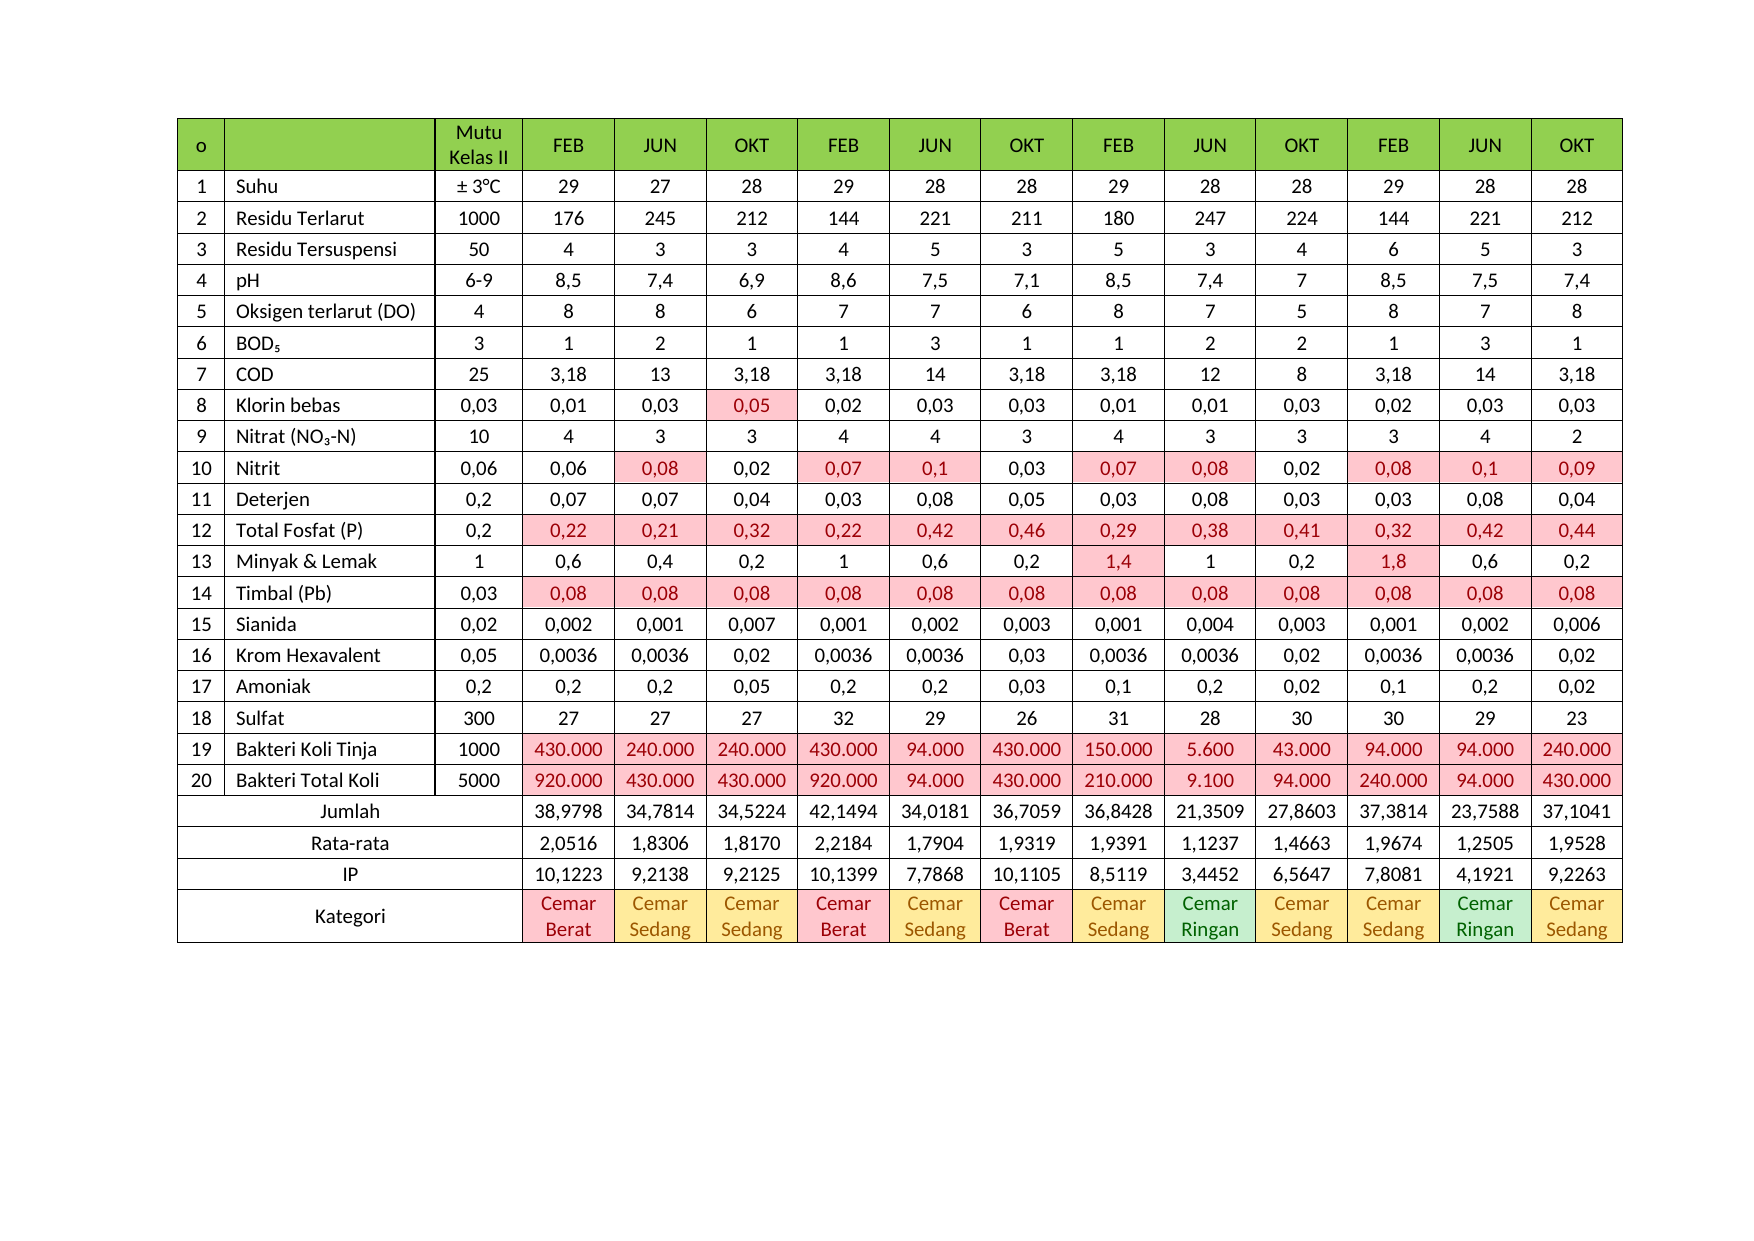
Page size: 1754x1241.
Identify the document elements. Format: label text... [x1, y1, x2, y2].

table_cell 0,0036 [1440, 640, 1531, 670]
table_cell 430.000 [615, 765, 706, 795]
table_cell 0,001 [1348, 609, 1439, 639]
table_cell 20 [178, 765, 224, 795]
table_cell 0,2 [798, 671, 889, 701]
table_cell 11 [178, 484, 224, 514]
table_cell 30 [1348, 702, 1439, 732]
table_cell Cemar Berat [981, 890, 1072, 942]
table_cell 240.000 [1348, 765, 1439, 795]
table_cell 1,1237 [1165, 827, 1255, 857]
table_cell 3,18 [1532, 359, 1622, 389]
table_cell 2 [1532, 421, 1622, 451]
table_cell 23,7588 [1440, 796, 1531, 826]
table_cell 7 [798, 296, 889, 326]
table_cell 17 [178, 671, 224, 701]
table_cell 212 [707, 202, 797, 232]
table_cell 3 [1532, 234, 1622, 264]
table_cell 7,1 [981, 265, 1072, 295]
table_cell 245 [615, 202, 706, 232]
table_cell 3,18 [523, 359, 614, 389]
table_cell 94.000 [890, 734, 980, 764]
table_cell 0,08 [523, 577, 614, 607]
table_cell 0,42 [1440, 515, 1531, 545]
table_cell 0,08 [1348, 577, 1439, 607]
table_cell 430.000 [523, 734, 614, 764]
table_cell 0,03 [981, 671, 1072, 701]
table_cell 8 [615, 296, 706, 326]
table_cell 4 [523, 421, 614, 451]
table_cell Klorin bebas [225, 390, 434, 420]
table_cell JUN [1440, 119, 1531, 170]
table_cell 5 [1256, 296, 1347, 326]
table_cell 240.000 [1532, 734, 1622, 764]
table_cell 4 [436, 296, 522, 326]
table_cell 3,18 [798, 359, 889, 389]
table_cell No [178, 119, 224, 170]
table_cell 0,02 [1256, 452, 1347, 482]
table_cell 211 [981, 202, 1072, 232]
table_cell 0,0036 [1165, 640, 1255, 670]
table_cell 0,02 [436, 609, 522, 639]
table_cell 0,08 [1440, 577, 1531, 607]
table_cell 5 [1440, 234, 1531, 264]
table_cell 7,4 [1165, 265, 1255, 295]
table_cell 3 [615, 421, 706, 451]
table_cell 8,5119 [1073, 859, 1164, 889]
table_cell 13 [178, 546, 224, 576]
table_cell 0,08 [615, 577, 706, 607]
table_cell 1 [981, 327, 1072, 357]
table_cell 430.000 [981, 734, 1072, 764]
table_cell Cemar Ringan [1165, 890, 1255, 942]
table_cell 0,08 [1073, 577, 1164, 607]
table_cell 0,07 [798, 452, 889, 482]
table_cell 4 [523, 234, 614, 264]
table_cell 7,4 [1532, 265, 1622, 295]
table_cell 0,04 [1532, 484, 1622, 514]
table_cell 0,41 [1256, 515, 1347, 545]
table_cell 1,9528 [1532, 827, 1622, 857]
table_cell 0,2 [981, 546, 1072, 576]
table_cell 212 [1532, 202, 1622, 232]
table_cell 8 [523, 296, 614, 326]
table_cell 28 [1165, 702, 1255, 732]
table_cell 144 [798, 202, 889, 232]
table_cell 5 [178, 296, 224, 326]
table_cell Total Fosfat (P) [225, 515, 434, 545]
table_cell 0,08 [981, 577, 1072, 607]
table_cell 0,03 [1073, 484, 1164, 514]
table_cell 5.600 [1165, 734, 1255, 764]
table_cell 0,2 [436, 515, 522, 545]
table_cell 4 [178, 265, 224, 295]
table_cell 0,001 [798, 609, 889, 639]
table_cell 12 [1165, 359, 1255, 389]
table_cell 0,2 [436, 671, 522, 701]
table_cell 0,0036 [798, 640, 889, 670]
table_cell 8,5 [523, 265, 614, 295]
table_cell 27 [707, 702, 797, 732]
table_cell 0,03 [436, 577, 522, 607]
table_cell 29 [798, 171, 889, 201]
table_cell 0,03 [981, 452, 1072, 482]
table_cell 0,1 [1348, 671, 1439, 701]
table_cell 8 [1073, 296, 1164, 326]
table_cell 4 [1073, 421, 1164, 451]
table_cell 0,4 [615, 546, 706, 576]
table_cell 0,02 [1532, 671, 1622, 701]
table_cell 2,0516 [523, 827, 614, 857]
table_cell 0,01 [1165, 390, 1255, 420]
table_cell 23 [1532, 702, 1622, 732]
table_cell 15 [178, 609, 224, 639]
table_cell 94.000 [1256, 765, 1347, 795]
table_cell Parameter [225, 119, 434, 170]
table_cell 34,0181 [890, 796, 980, 826]
table_cell 0,44 [1532, 515, 1622, 545]
table_cell 10 [178, 452, 224, 482]
table_cell 430.000 [707, 765, 797, 795]
table_cell 0,08 [1440, 484, 1531, 514]
table_cell 0,2 [523, 671, 614, 701]
table_cell 0,02 [707, 640, 797, 670]
table_cell 3 [1165, 234, 1255, 264]
table_cell 0,0036 [1073, 640, 1164, 670]
table_cell 12 [178, 515, 224, 545]
table_cell 0,02 [1256, 671, 1347, 701]
table_cell 1,8 [1348, 546, 1439, 576]
table_cell 27 [615, 702, 706, 732]
table_cell 27 [615, 171, 706, 201]
table_cell OKT [981, 119, 1072, 170]
table_cell Amoniak [225, 671, 434, 701]
table_cell 0,08 [1165, 484, 1255, 514]
table_cell 247 [1165, 202, 1255, 232]
table_cell 0,02 [1348, 390, 1439, 420]
table_cell 5000 [436, 765, 522, 795]
table_cell Nitrat (NO₃-N) [225, 421, 434, 451]
table_cell OKT [707, 119, 797, 170]
table_cell 94.000 [1440, 734, 1531, 764]
table_cell Minyak & Lemak [225, 546, 434, 576]
table_cell 94.000 [890, 765, 980, 795]
table_cell 0,08 [615, 452, 706, 482]
table_cell 8,6 [798, 265, 889, 295]
table_cell 8 [1348, 296, 1439, 326]
table_cell 3,18 [707, 359, 797, 389]
table_cell 8 [178, 390, 224, 420]
table_cell 3 [1348, 421, 1439, 451]
table_cell 50 [436, 234, 522, 264]
table_cell Cemar Sedang [1256, 890, 1347, 942]
table_cell 0,1 [1073, 671, 1164, 701]
table_cell 2 [1256, 327, 1347, 357]
table_cell ± 3°C [436, 171, 522, 201]
table_cell Suhu [225, 171, 434, 201]
table_cell Krom Hexavalent [225, 640, 434, 670]
table_cell Baku Mutu Kelas II [436, 119, 522, 170]
table_cell 0,06 [436, 452, 522, 482]
table_cell 1 [707, 327, 797, 357]
table_cell 21,3509 [1165, 796, 1255, 826]
table_cell 14 [890, 359, 980, 389]
table_cell 9,2138 [615, 859, 706, 889]
table_cell 0,08 [1165, 577, 1255, 607]
table_cell 29 [1348, 171, 1439, 201]
table_cell 0,0036 [615, 640, 706, 670]
table_cell 2 [615, 327, 706, 357]
table_cell 6,5647 [1256, 859, 1347, 889]
table_cell 0,08 [1348, 452, 1439, 482]
table_cell 3 [707, 421, 797, 451]
table_cell 1,9319 [981, 827, 1072, 857]
table_cell Nitrit [225, 452, 434, 482]
table_cell Kategori [178, 890, 522, 942]
table_cell 3 [178, 234, 224, 264]
table_cell 26 [981, 702, 1072, 732]
table_cell 0,03 [890, 390, 980, 420]
table_cell 0,38 [1165, 515, 1255, 545]
table_cell Bakteri Total Koli [225, 765, 434, 795]
table_cell 240.000 [615, 734, 706, 764]
table_cell 3,18 [1348, 359, 1439, 389]
table_cell 3,18 [1073, 359, 1164, 389]
table_cell 0,08 [1256, 577, 1347, 607]
table_cell 5 [1073, 234, 1164, 264]
table_cell 13 [615, 359, 706, 389]
table_cell 0,02 [1256, 640, 1347, 670]
table_cell 0,2 [1532, 546, 1622, 576]
table_cell 0,05 [436, 640, 522, 670]
table_cell Cemar Sedang [1532, 890, 1622, 942]
table_cell 37,1041 [1532, 796, 1622, 826]
table_cell 10,1399 [798, 859, 889, 889]
table_cell 150.000 [1073, 734, 1164, 764]
table_cell 240.000 [707, 734, 797, 764]
table_cell 2,2184 [798, 827, 889, 857]
table_cell IP [178, 859, 522, 889]
table_cell 1 [1165, 546, 1255, 576]
table_cell 27,8603 [1256, 796, 1347, 826]
table_cell 1 [1348, 327, 1439, 357]
table_cell 0,2 [436, 484, 522, 514]
table_cell 6-9 [436, 265, 522, 295]
table_cell 0,004 [1165, 609, 1255, 639]
table_cell pH [225, 265, 434, 295]
table_cell 3 [707, 234, 797, 264]
table_cell 221 [1440, 202, 1531, 232]
table_cell 7 [1256, 265, 1347, 295]
table_cell 1 [178, 171, 224, 201]
table_cell 1 [1073, 327, 1164, 357]
table_cell 6 [1348, 234, 1439, 264]
table_cell 300 [436, 702, 522, 732]
table_cell 34,7814 [615, 796, 706, 826]
table_cell 1,8170 [707, 827, 797, 857]
table_cell 31 [1073, 702, 1164, 732]
table_cell 0,04 [707, 484, 797, 514]
table_cell 1,4 [1073, 546, 1164, 576]
table_cell 1 [523, 327, 614, 357]
table_cell Cemar Berat [523, 890, 614, 942]
table_cell Rata-rata [178, 827, 522, 857]
table_cell 0,006 [1532, 609, 1622, 639]
table_cell 0,03 [1256, 484, 1347, 514]
table_cell 94.000 [1348, 734, 1439, 764]
table_cell 0,1 [890, 452, 980, 482]
table_cell 430.000 [798, 734, 889, 764]
table_cell 3 [1440, 327, 1531, 357]
table_cell 0,03 [436, 390, 522, 420]
table_cell 28 [707, 171, 797, 201]
table_cell 0,03 [1440, 390, 1531, 420]
table_cell Bakteri Koli Tinja [225, 734, 434, 764]
table_cell 0,21 [615, 515, 706, 545]
table_cell 1 [1532, 327, 1622, 357]
table_cell 43.000 [1256, 734, 1347, 764]
table_cell 0,09 [1532, 452, 1622, 482]
table_cell 0,1 [1440, 452, 1531, 482]
table_cell Deterjen [225, 484, 434, 514]
table_cell 0,03 [1348, 484, 1439, 514]
table_cell FEB [1073, 119, 1164, 170]
table_cell 4 [798, 234, 889, 264]
table_cell 19 [178, 734, 224, 764]
table_cell 4 [1440, 421, 1531, 451]
table_cell 0,05 [707, 390, 797, 420]
table_cell 0,6 [890, 546, 980, 576]
table_cell 0,0036 [523, 640, 614, 670]
table_cell 0,001 [1073, 609, 1164, 639]
table_cell 34,5224 [707, 796, 797, 826]
table_cell 2 [1165, 327, 1255, 357]
table_cell 0,2 [890, 671, 980, 701]
table_cell 0,08 [890, 484, 980, 514]
table_cell Jumlah [178, 796, 522, 826]
table_cell 0,32 [707, 515, 797, 545]
table_cell 0,05 [707, 671, 797, 701]
table_cell Sulfat [225, 702, 434, 732]
table_cell 0,2 [1256, 546, 1347, 576]
table_cell 0,29 [1073, 515, 1164, 545]
table_cell 0,02 [798, 390, 889, 420]
table_cell 0,2 [1440, 671, 1531, 701]
table_cell 430.000 [981, 765, 1072, 795]
table_cell 7,7868 [890, 859, 980, 889]
table_cell 8 [1256, 359, 1347, 389]
table_cell JUN [615, 119, 706, 170]
table_cell 0,05 [981, 484, 1072, 514]
table_cell 0,03 [1532, 390, 1622, 420]
table_cell 1,7904 [890, 827, 980, 857]
table_cell 8 [1532, 296, 1622, 326]
table_cell FEB [523, 119, 614, 170]
table_cell 37,3814 [1348, 796, 1439, 826]
table_cell 3,18 [981, 359, 1072, 389]
table_cell 0,07 [615, 484, 706, 514]
table_cell 0,002 [890, 609, 980, 639]
table_cell 9.100 [1165, 765, 1255, 795]
table_cell 1,9391 [1073, 827, 1164, 857]
table_cell 7,8081 [1348, 859, 1439, 889]
table_cell 3 [615, 234, 706, 264]
table_cell 4,1921 [1440, 859, 1531, 889]
table_cell 0,007 [707, 609, 797, 639]
table_cell Cemar Berat [798, 890, 889, 942]
table_cell 10,1105 [981, 859, 1072, 889]
table_cell 28 [1256, 171, 1347, 201]
table_cell 7,4 [615, 265, 706, 295]
table_cell 3 [1165, 421, 1255, 451]
table_cell Timbal (Pb) [225, 577, 434, 607]
table_cell 0,08 [798, 577, 889, 607]
table_cell 0,22 [523, 515, 614, 545]
table_cell 10,1223 [523, 859, 614, 889]
table_cell 0,02 [1532, 640, 1622, 670]
table_cell FEB [798, 119, 889, 170]
table_cell 1000 [436, 734, 522, 764]
table_cell 0,0036 [890, 640, 980, 670]
table_cell 0,03 [798, 484, 889, 514]
table_cell Oksigen terlarut (DO) [225, 296, 434, 326]
table_cell 7 [1440, 296, 1531, 326]
table_cell 0,03 [981, 390, 1072, 420]
table_cell 25 [436, 359, 522, 389]
table_cell Residu Tersuspensi [225, 234, 434, 264]
table_cell 0,003 [1256, 609, 1347, 639]
table_cell 38,9798 [523, 796, 614, 826]
table_cell 0,2 [615, 671, 706, 701]
table_cell 430.000 [1532, 765, 1622, 795]
table_cell JUN [1165, 119, 1255, 170]
table_cell 3 [981, 234, 1072, 264]
table_cell 32 [798, 702, 889, 732]
table_cell 1,8306 [615, 827, 706, 857]
table_cell 0,01 [1073, 390, 1164, 420]
table_cell 28 [1440, 171, 1531, 201]
table_cell 27 [523, 702, 614, 732]
table_cell 7 [890, 296, 980, 326]
table_cell 0,002 [1440, 609, 1531, 639]
table_cell 0,01 [523, 390, 614, 420]
table_cell 7 [1165, 296, 1255, 326]
table_cell 10 [436, 421, 522, 451]
table_cell 0,002 [523, 609, 614, 639]
table_cell OKT [1256, 119, 1347, 170]
table_cell 0,6 [523, 546, 614, 576]
table_cell 7,5 [1440, 265, 1531, 295]
table_cell 28 [1532, 171, 1622, 201]
table_cell 144 [1348, 202, 1439, 232]
table_cell 1000 [436, 202, 522, 232]
table_cell 180 [1073, 202, 1164, 232]
table_cell 0,03 [1256, 390, 1347, 420]
table_cell 28 [981, 171, 1072, 201]
table_cell 6,9 [707, 265, 797, 295]
table_cell 4 [1256, 234, 1347, 264]
table_cell 0,2 [707, 546, 797, 576]
table_cell 7 [178, 359, 224, 389]
table_cell 14 [1440, 359, 1531, 389]
table_cell COD [225, 359, 434, 389]
table_cell 3 [1256, 421, 1347, 451]
table_cell 3 [436, 327, 522, 357]
table_cell 42,1494 [798, 796, 889, 826]
table_cell 1 [798, 546, 889, 576]
table_cell 176 [523, 202, 614, 232]
table_cell Cemar Sedang [1348, 890, 1439, 942]
table_cell 221 [890, 202, 980, 232]
table_cell 28 [1165, 171, 1255, 201]
table_cell Cemar Sedang [1073, 890, 1164, 942]
table_cell 0,02 [707, 452, 797, 482]
table_cell 3 [890, 327, 980, 357]
table_cell 920.000 [798, 765, 889, 795]
table_cell 0,003 [981, 609, 1072, 639]
table_cell 8,5 [1348, 265, 1439, 295]
table_cell 1,4663 [1256, 827, 1347, 857]
table_cell 0,42 [890, 515, 980, 545]
table_cell 29 [1440, 702, 1531, 732]
table_cell 14 [178, 577, 224, 607]
table_cell 0,22 [798, 515, 889, 545]
table_cell 1 [436, 546, 522, 576]
table_cell JUN [890, 119, 980, 170]
table_cell 6 [707, 296, 797, 326]
table_cell 29 [1073, 171, 1164, 201]
table_cell 224 [1256, 202, 1347, 232]
table_cell 0,03 [981, 640, 1072, 670]
table_cell Residu Terlarut [225, 202, 434, 232]
table_cell 16 [178, 640, 224, 670]
table_cell 4 [798, 421, 889, 451]
table_cell OKT [1532, 119, 1622, 170]
table_cell 0,07 [523, 484, 614, 514]
table_cell 920.000 [523, 765, 614, 795]
table_cell 3 [981, 421, 1072, 451]
table_cell 36,7059 [981, 796, 1072, 826]
table_cell 28 [890, 171, 980, 201]
table_cell 0,46 [981, 515, 1072, 545]
table_cell 36,8428 [1073, 796, 1164, 826]
table_cell Cemar Sedang [615, 890, 706, 942]
table_cell 9 [178, 421, 224, 451]
table_cell 0,06 [523, 452, 614, 482]
table_cell 5 [890, 234, 980, 264]
table_cell 0,001 [615, 609, 706, 639]
table_cell 3,4452 [1165, 859, 1255, 889]
table_cell 0,08 [707, 577, 797, 607]
table_cell 0,03 [615, 390, 706, 420]
table_cell 210.000 [1073, 765, 1164, 795]
table_cell 0,08 [890, 577, 980, 607]
table_cell 9,2263 [1532, 859, 1622, 889]
table_cell 6 [178, 327, 224, 357]
table_cell 1,2505 [1440, 827, 1531, 857]
table_cell BOD₅ [225, 327, 434, 357]
table_cell 0,32 [1348, 515, 1439, 545]
table_cell 30 [1256, 702, 1347, 732]
table_cell 2 [178, 202, 224, 232]
table_cell FEB [1348, 119, 1439, 170]
table_cell Cemar Ringan [1440, 890, 1531, 942]
table_cell 94.000 [1440, 765, 1531, 795]
table_cell 0,08 [1532, 577, 1622, 607]
table_cell 4 [890, 421, 980, 451]
table_cell 0,07 [1073, 452, 1164, 482]
table_cell 7,5 [890, 265, 980, 295]
table_cell 0,6 [1440, 546, 1531, 576]
table_cell 0,2 [1165, 671, 1255, 701]
table_cell 0,08 [1165, 452, 1255, 482]
table_cell Cemar Sedang [890, 890, 980, 942]
table_cell 8,5 [1073, 265, 1164, 295]
table_cell 29 [890, 702, 980, 732]
table_cell 1 [798, 327, 889, 357]
table_cell 18 [178, 702, 224, 732]
table_cell Cemar Sedang [707, 890, 797, 942]
table_cell 1,9674 [1348, 827, 1439, 857]
table_cell Sianida [225, 609, 434, 639]
table_cell 6 [981, 296, 1072, 326]
table_cell 0,0036 [1348, 640, 1439, 670]
table_cell 29 [523, 171, 614, 201]
table_cell 9,2125 [707, 859, 797, 889]
